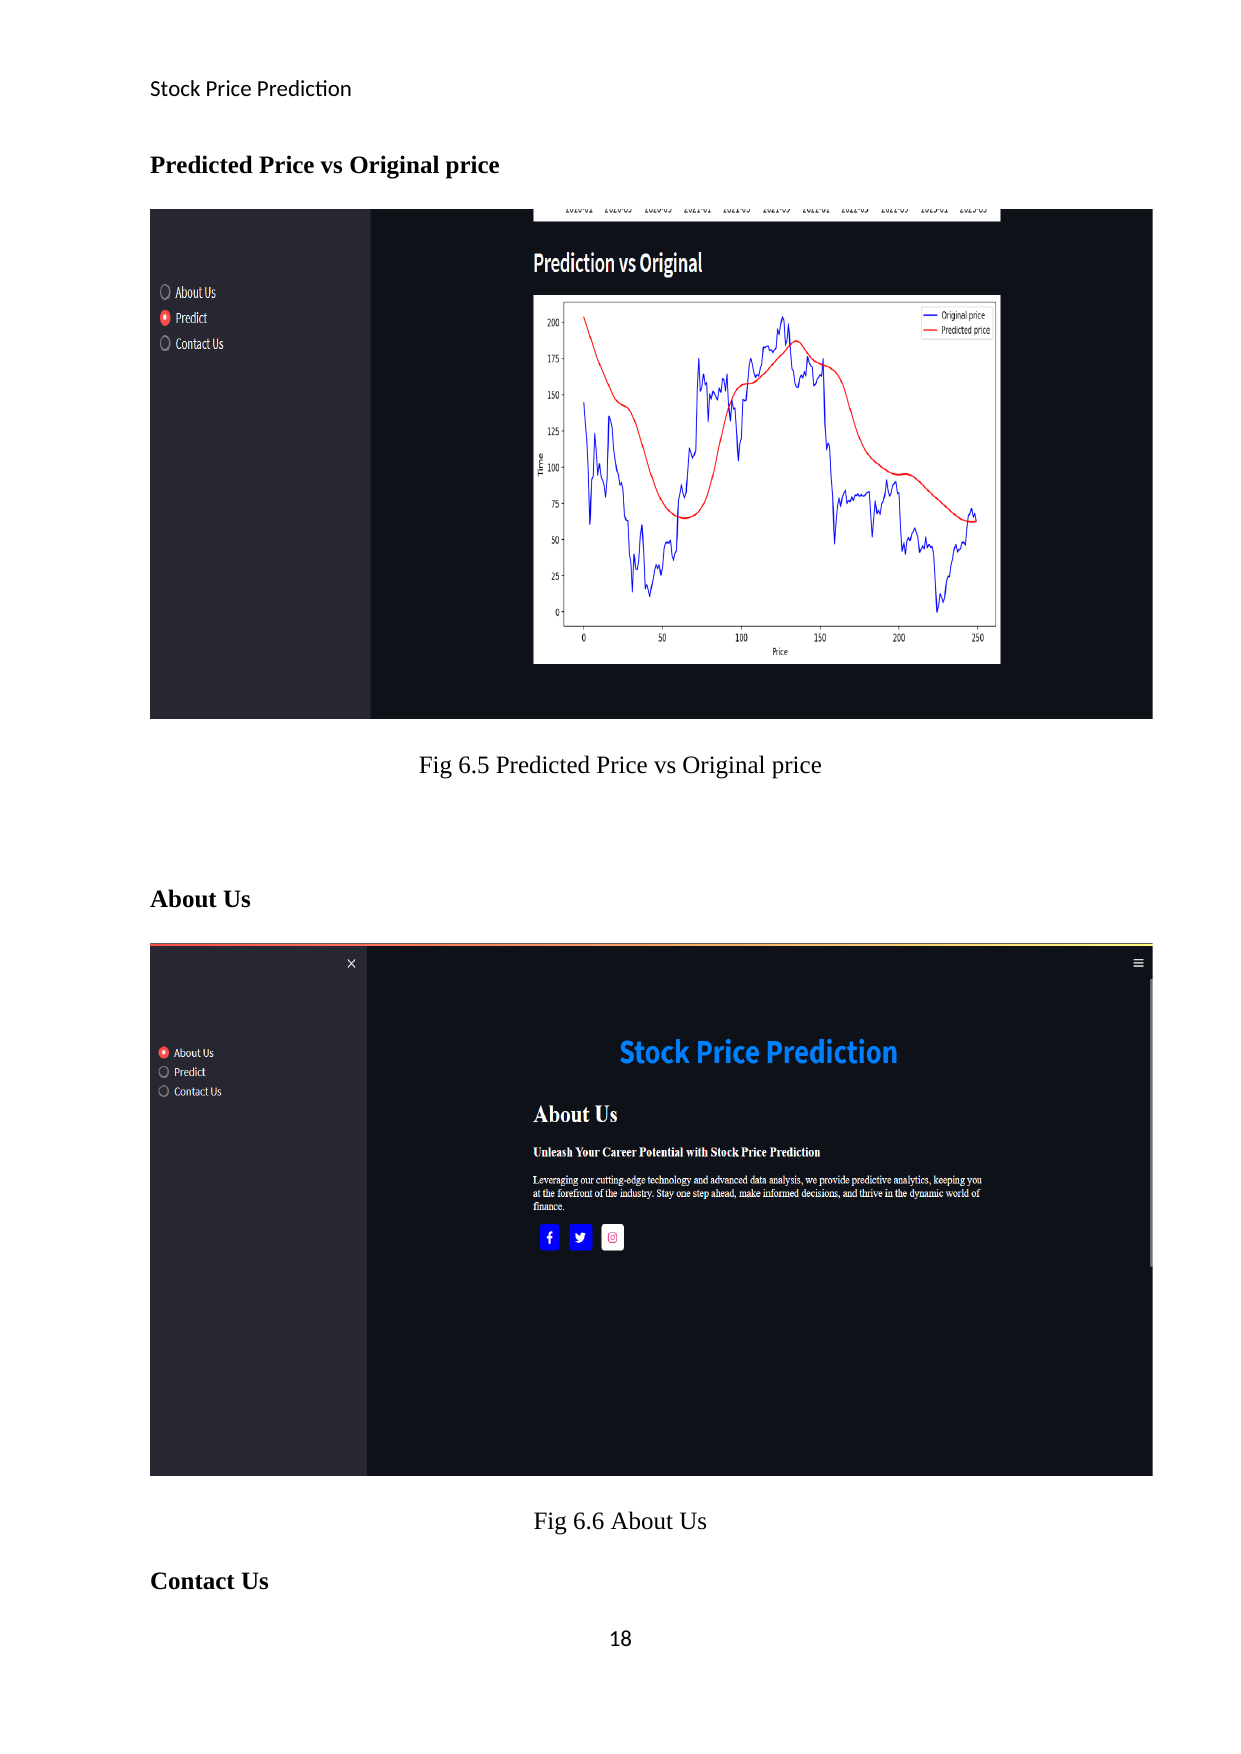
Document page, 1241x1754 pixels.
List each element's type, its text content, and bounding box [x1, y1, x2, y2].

picture [150, 943, 1153, 1476]
picture [150, 209, 1153, 719]
text Contact Us [150, 1566, 1090, 1594]
text Fig 6.6 About Us [150, 1506, 1090, 1535]
text About Us [150, 884, 1090, 912]
text Fig 6.5 Predicted Price vs Original price [150, 750, 1090, 778]
text Predicted Price vs Original price [150, 150, 1090, 179]
